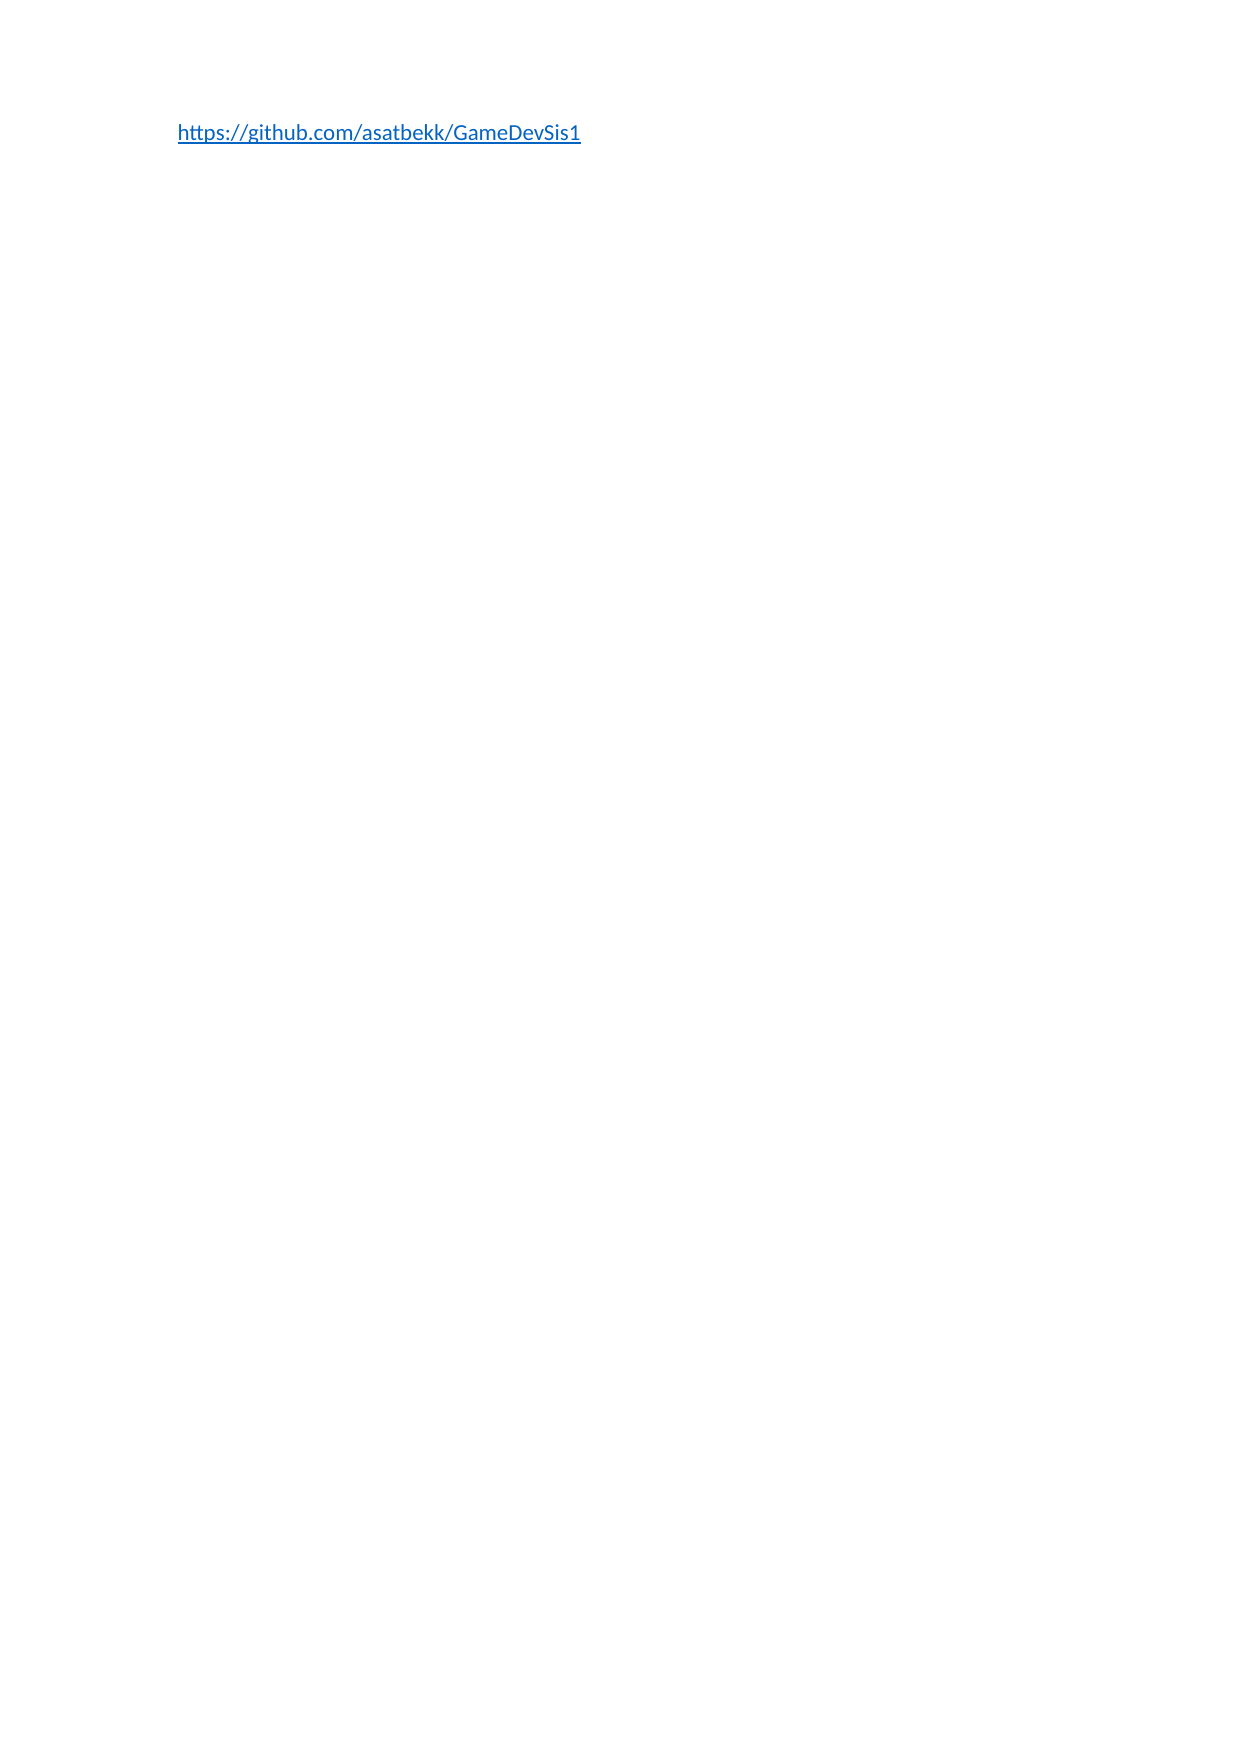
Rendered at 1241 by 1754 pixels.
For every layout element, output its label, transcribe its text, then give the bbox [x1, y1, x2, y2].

text https://github.com/asatbekk/GameDevSis1 [177, 118, 1152, 146]
